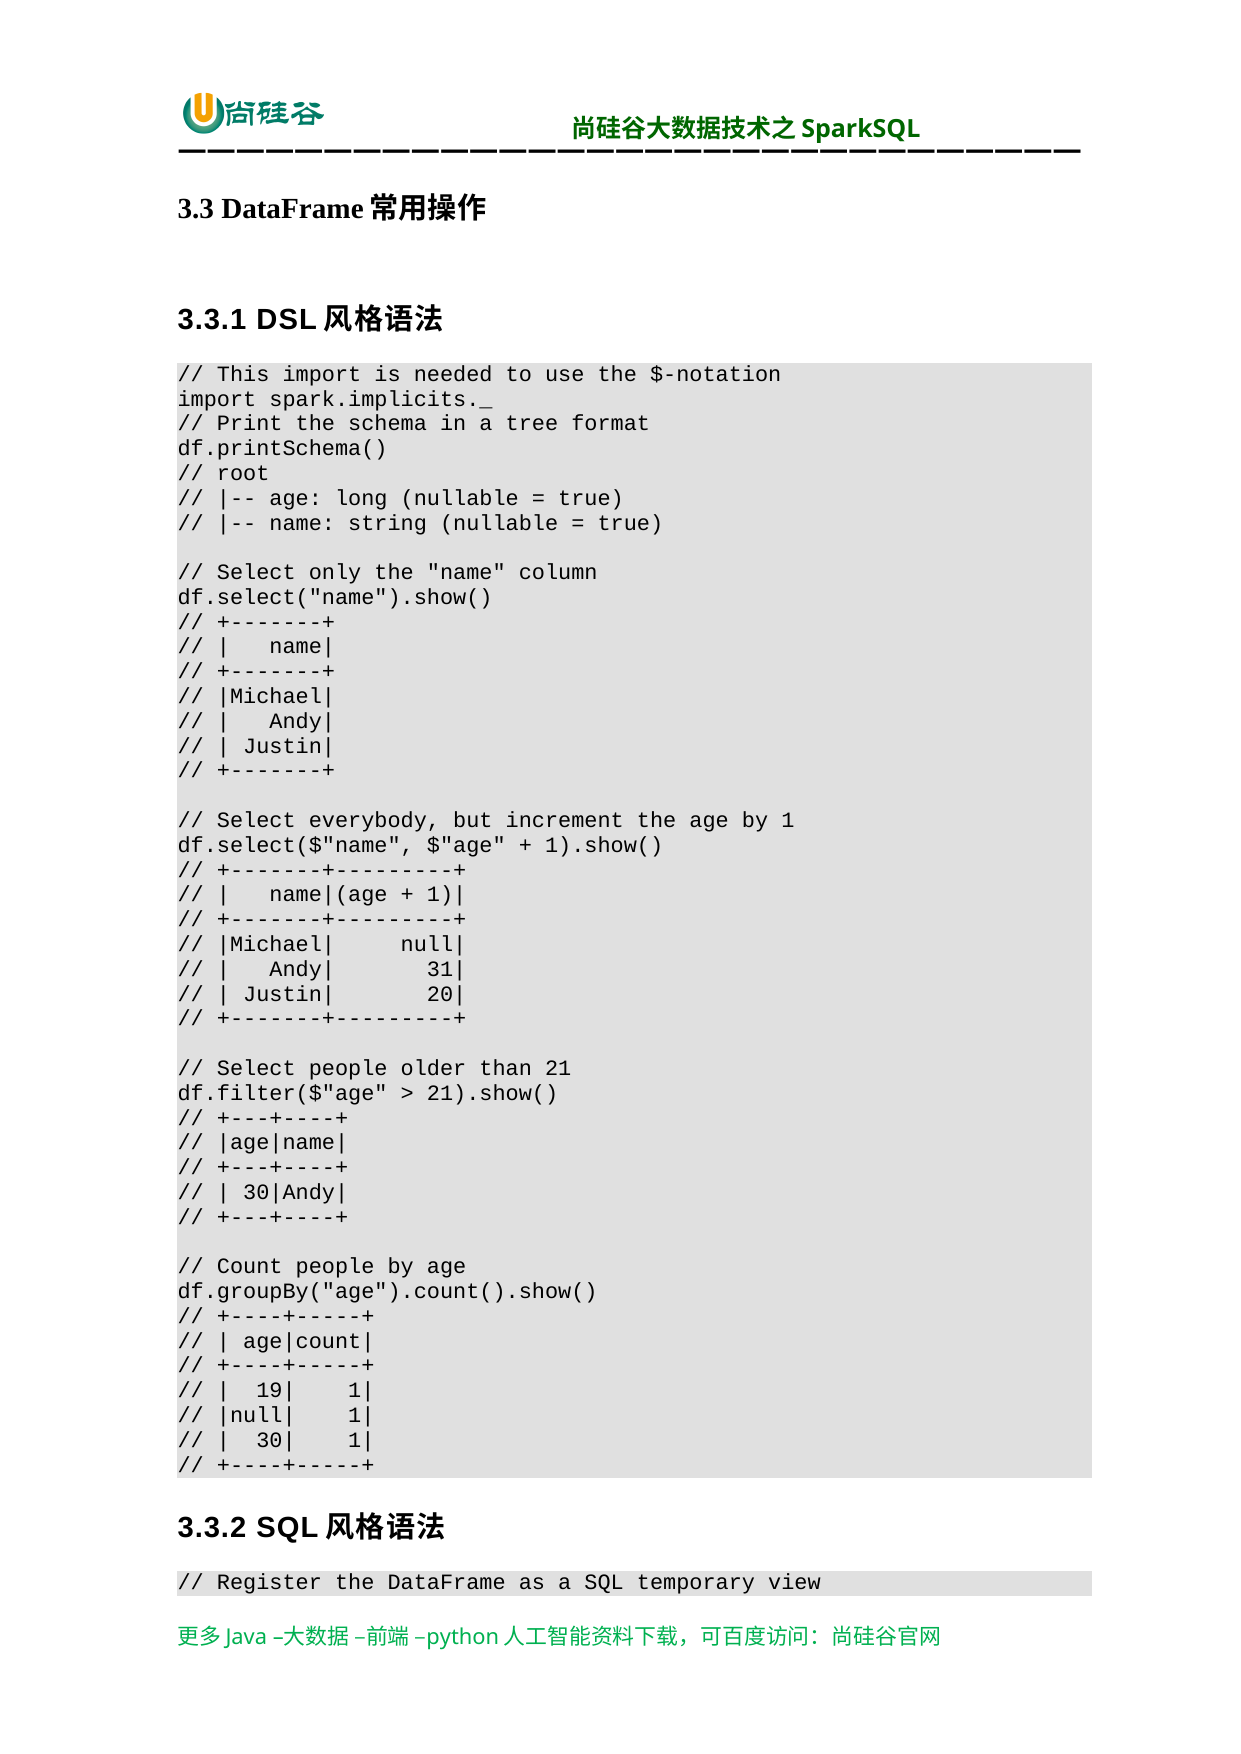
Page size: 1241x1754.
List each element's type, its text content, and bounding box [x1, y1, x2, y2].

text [177, 1571, 1092, 1596]
subtitle 3.3.1 DSL风格语法 [177, 282, 1092, 350]
subtitle 3.3 DataFrame常用操作 [177, 172, 1092, 239]
picture [177, 88, 328, 138]
subtitle 3.3.2 SQL风格语法 [177, 1491, 1092, 1559]
text // This import is needed to use the $-notation import spark.implicits._ // Print the schema in a tree format df.printSchema() // root // |-- age: long (nullable = true) // |-- name: string (nullable = true) // Select only the "name" column df.select("name").show() // +-------+ // | name| // +-------+ // |Michael| // | Andy| // | Justin| // +-------+ // Select everybody, but increment the age by 1 df.select($"name", $"age" + 1).show() // +-------+---------+ // | name|(age + 1)| // +-------+---------+ // |Michael| null| // | Andy| 31| // | Justin| 20| // +-------+---------+ // Select people older than 21 df.filter($"age" > 21).show() // +---+----+ // |age|name| // +---+----+ // | 30|Andy| // +---+----+ // Count people by age df.groupBy("age").count().show() // +----+-----+ // | age|count| // +----+-----+ // | 19| 1| // |null| 1| // | 30| 1| // +----+-----+ [177, 363, 1092, 1478]
